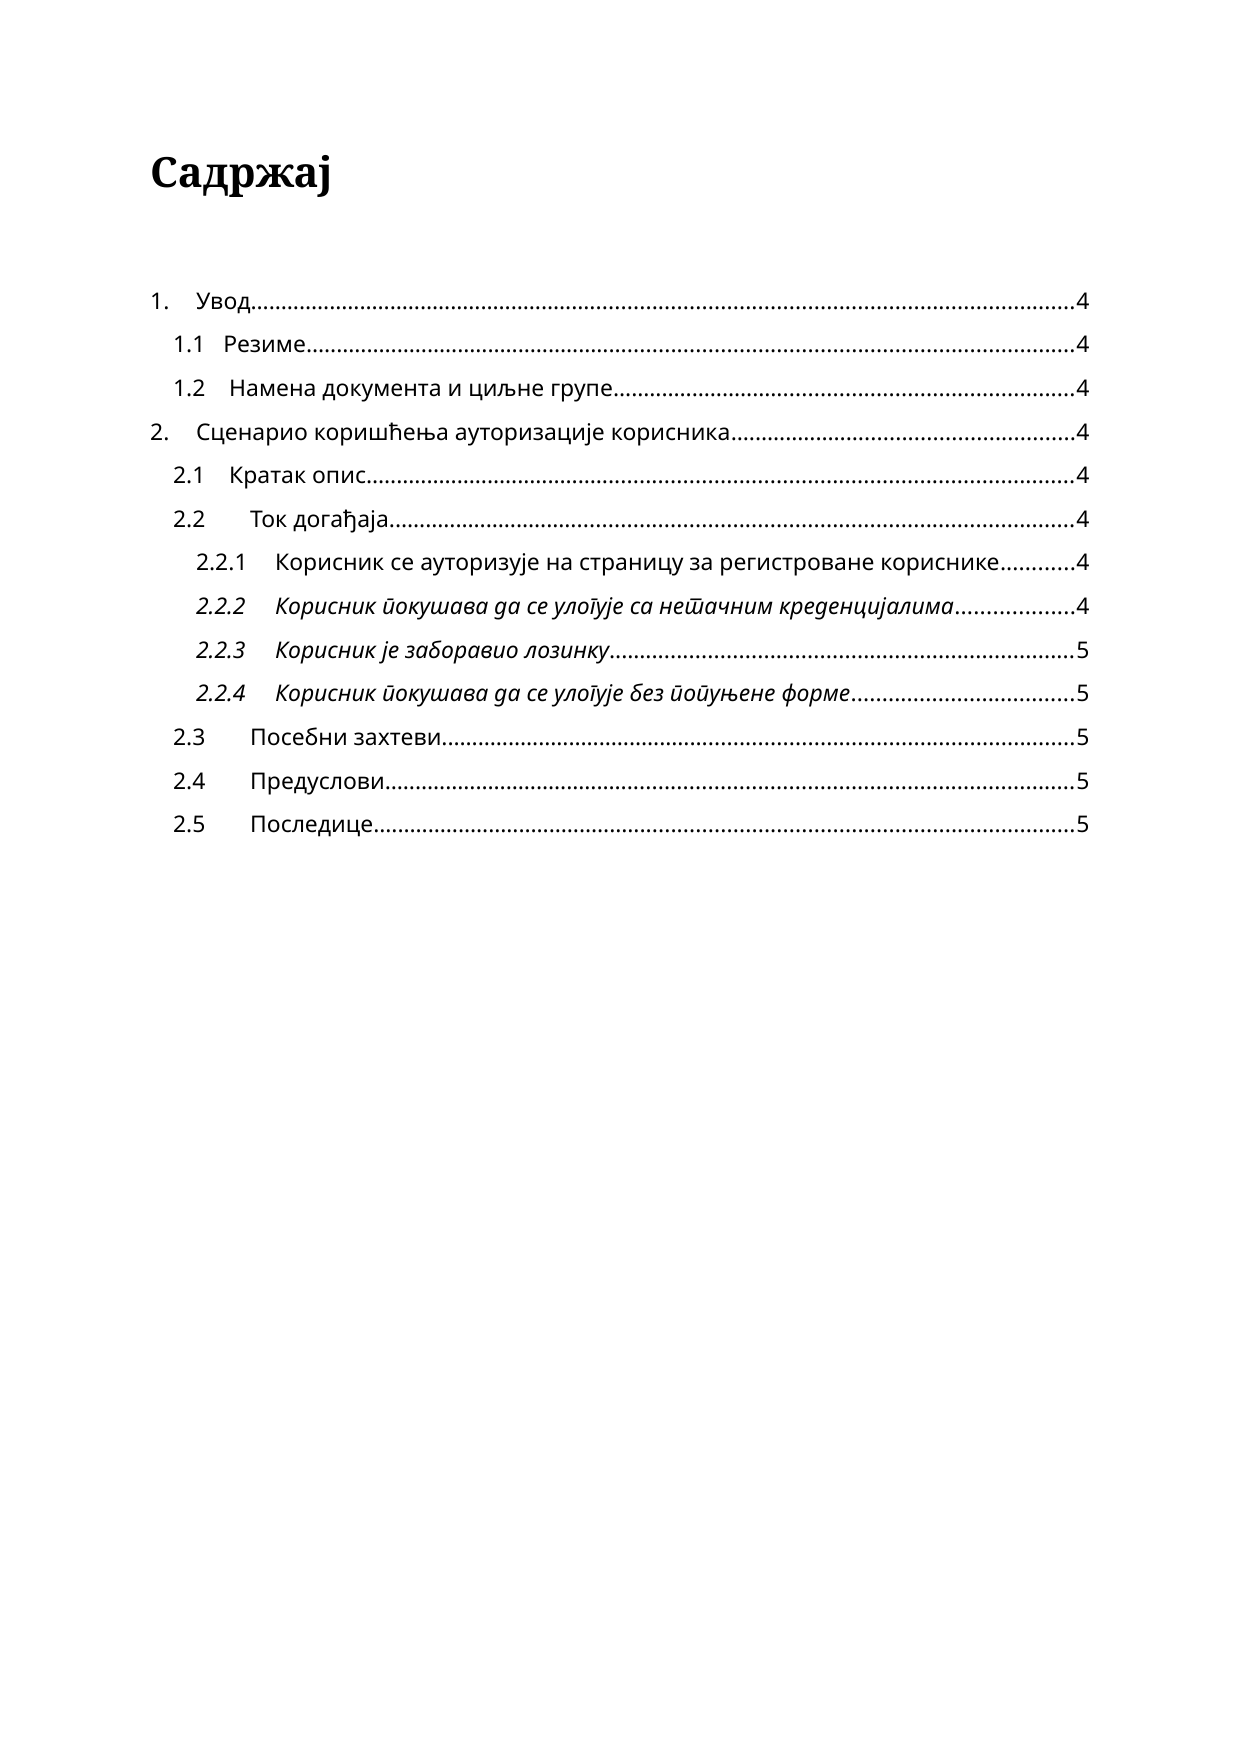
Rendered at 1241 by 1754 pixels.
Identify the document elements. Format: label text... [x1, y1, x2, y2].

text 2.2.1 Корисник се ауторизује на страницу за регистроване кориснике 4 [196, 546, 1090, 578]
text 2. Сценарио коришћења ауторизације корисника 4 [150, 416, 1090, 447]
text 2.3 Посебни захтеви 5 [173, 721, 1090, 752]
text 2.5 Последице 5 [173, 808, 1090, 839]
text Садржај [150, 150, 1090, 198]
text 1.1 Резиме 4 [173, 328, 1090, 360]
text 2.2.4 Корисник покушава да се улогује без попуњене форме 5 [196, 677, 1090, 708]
text 2.2.2 Корисник покушава да се улогује са нетачним креденцијалима 4 [196, 590, 1090, 621]
text 2.1 Кратак опис 4 [173, 459, 1090, 490]
text 2.2.3 Корисник је заборавио лозинку 5 [196, 634, 1090, 665]
text 2.4 Предуслови 5 [173, 764, 1090, 796]
text 1.2 Намена документа и циљне групе 4 [173, 372, 1090, 403]
text 2.2 Ток догађаја 4 [173, 503, 1090, 534]
text 1. Увод 4 [150, 285, 1090, 316]
